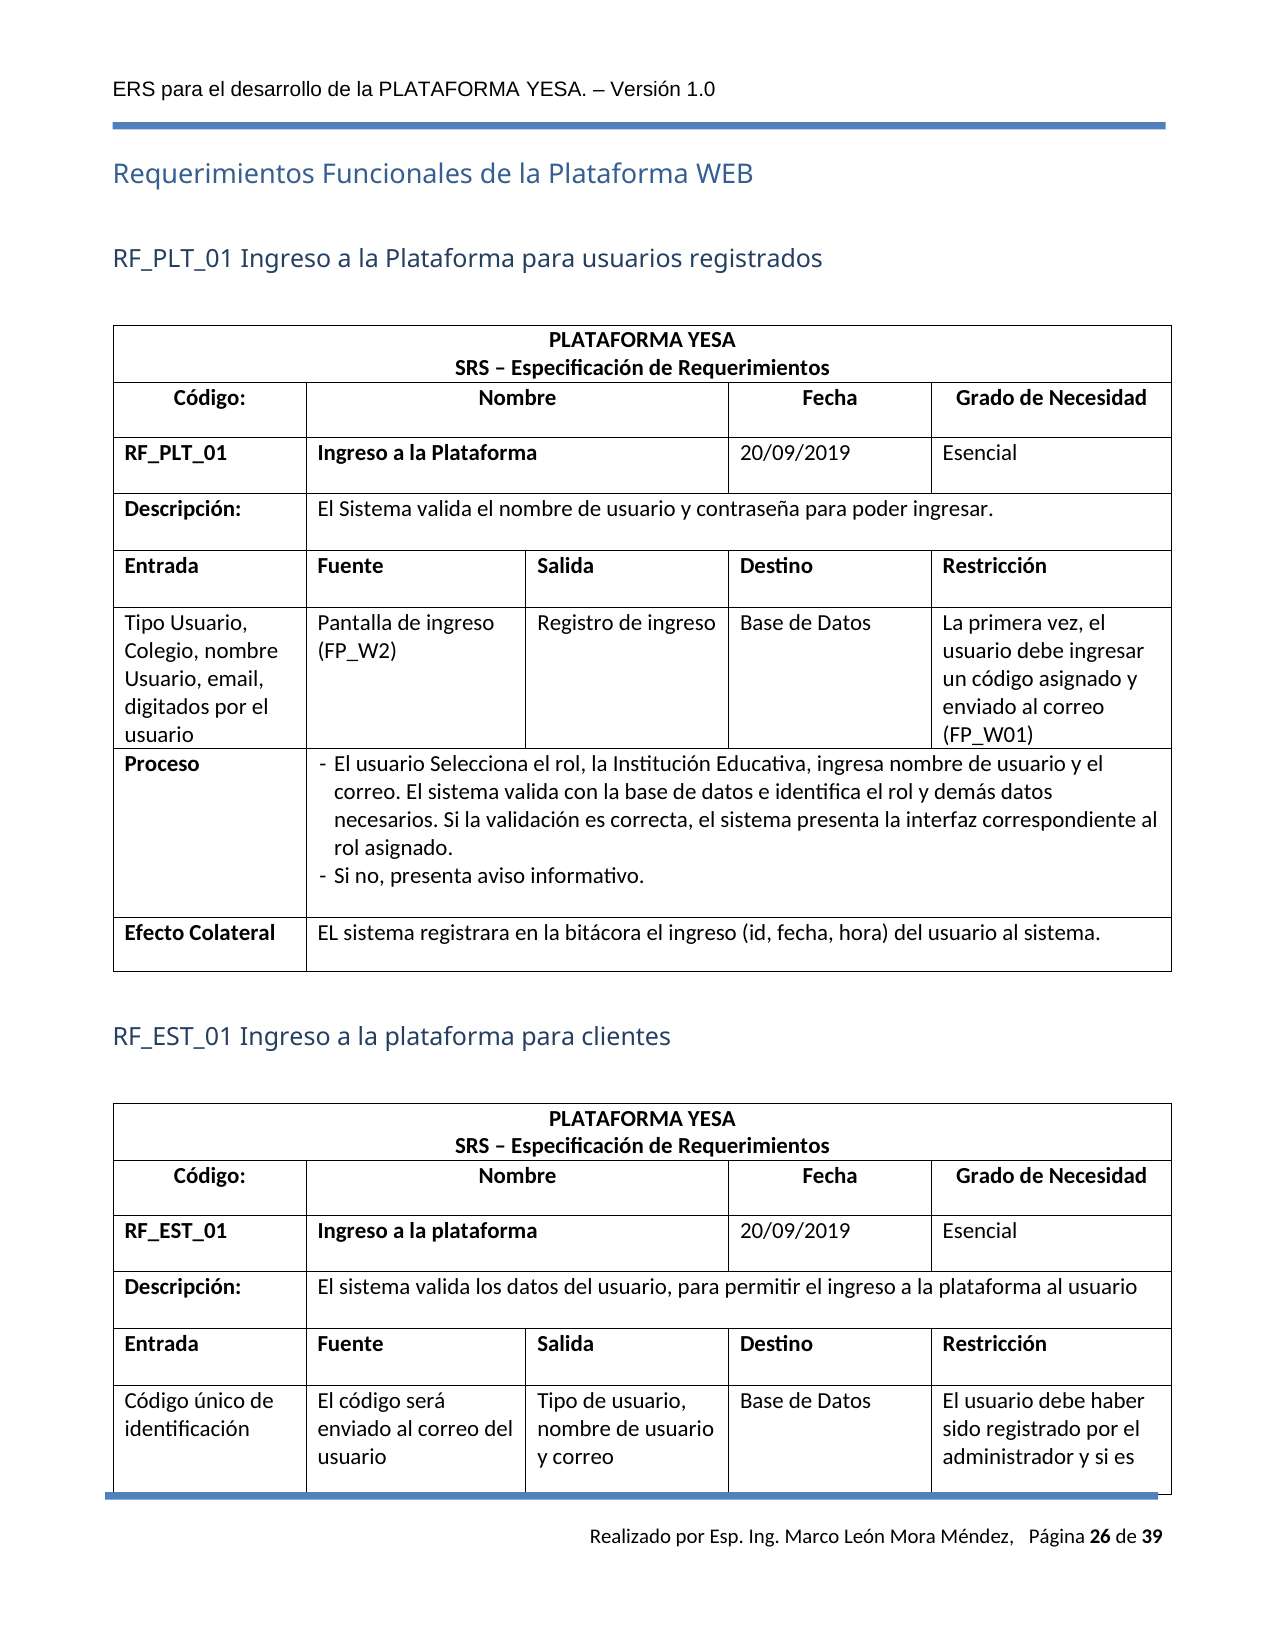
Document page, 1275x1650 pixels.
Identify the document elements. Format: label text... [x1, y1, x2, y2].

table_cell Destino [729, 551, 931, 607]
table_cell Base de Datos [729, 608, 931, 748]
table_cell RF_EST_01 [114, 1216, 306, 1271]
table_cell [114, 1386, 306, 1492]
table_cell Salida [526, 551, 728, 607]
table_cell Entrada [114, 1329, 306, 1385]
table_cell Ingreso a la plataforma [307, 1216, 728, 1271]
table_cell La primera vez, el usuario debe ingresar un código asignado y enviado al correo (FP_W01) [932, 608, 1171, 748]
table_cell El usuario Selecciona el rol, la Institución Educativa, ingresa nombre de usuario y el correo. El sistema valida con la base de datos e identifica el rol y demás datos necesarios. Si la validación es correcta, el sistema presenta la interfaz correspondiente al rol asignado. Si no, presenta aviso informativo. [307, 749, 1171, 917]
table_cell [307, 1386, 525, 1492]
table_cell Esencial [932, 438, 1171, 493]
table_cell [932, 1386, 1171, 1494]
table_cell Tipo Usuario, Colegio, nombre Usuario, email, digitados por el usuario [114, 608, 306, 748]
table_cell Nombre [307, 383, 728, 437]
table_cell Código: [114, 383, 306, 437]
table_cell Registro de ingreso [526, 608, 728, 748]
subtitle Requerimientos Funcionales de la Plataforma WEB [112, 154, 1162, 191]
table_cell RF_PLT_01 [114, 438, 306, 493]
table_cell 20/09/2019 [729, 1216, 931, 1271]
table_cell Salida [526, 1329, 728, 1385]
table_cell Base de Datos [729, 1386, 931, 1492]
table_cell Fecha [729, 383, 931, 437]
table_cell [526, 1386, 728, 1492]
table_cell EL sistema registrara en la bitácora el ingreso (id, fecha, hora) del usuario al sistema. [307, 918, 1171, 971]
table_header PLATAFORMA YESA SRS – Especificación de Requerimientos [114, 326, 1171, 382]
table_cell Fuente [307, 551, 525, 607]
table_cell Restricción [932, 551, 1171, 607]
table_cell Grado de Necesidad [932, 1161, 1171, 1215]
table_cell Grado de Necesidad [932, 383, 1171, 437]
table_cell Código: [114, 1161, 306, 1215]
table_cell Entrada [114, 551, 306, 607]
subtitle RF_PLT_01 Ingreso a la Plataforma para usuarios registrados [112, 241, 1162, 275]
table_cell Efecto Colateral [114, 918, 306, 971]
table_cell Restricción [932, 1329, 1171, 1385]
table_cell Descripción: [114, 494, 306, 550]
table_cell Pantalla de ingreso (FP_W2) [307, 608, 525, 748]
table_header PLATAFORMA YESA SRS – Especificación de Requerimientos [114, 1104, 1171, 1160]
table_cell Proceso [114, 749, 306, 917]
table_cell Destino [729, 1329, 931, 1385]
table_cell Esencial [932, 1216, 1171, 1271]
subtitle RF_EST_01 Ingreso a la plataforma para clientes [112, 1019, 1162, 1053]
table_cell Descripción: [114, 1272, 306, 1328]
table_cell Fecha [729, 1161, 931, 1215]
table_cell Fuente [307, 1329, 525, 1385]
table_cell 20/09/2019 [729, 438, 931, 493]
table_cell El Sistema valida el nombre de usuario y contraseña para poder ingresar. [307, 494, 1171, 550]
table_cell El sistema valida los datos del usuario, para permitir el ingreso a la plataforma al usuario [307, 1272, 1171, 1328]
table_cell Ingreso a la Plataforma [307, 438, 728, 493]
table_cell Nombre [307, 1161, 728, 1215]
